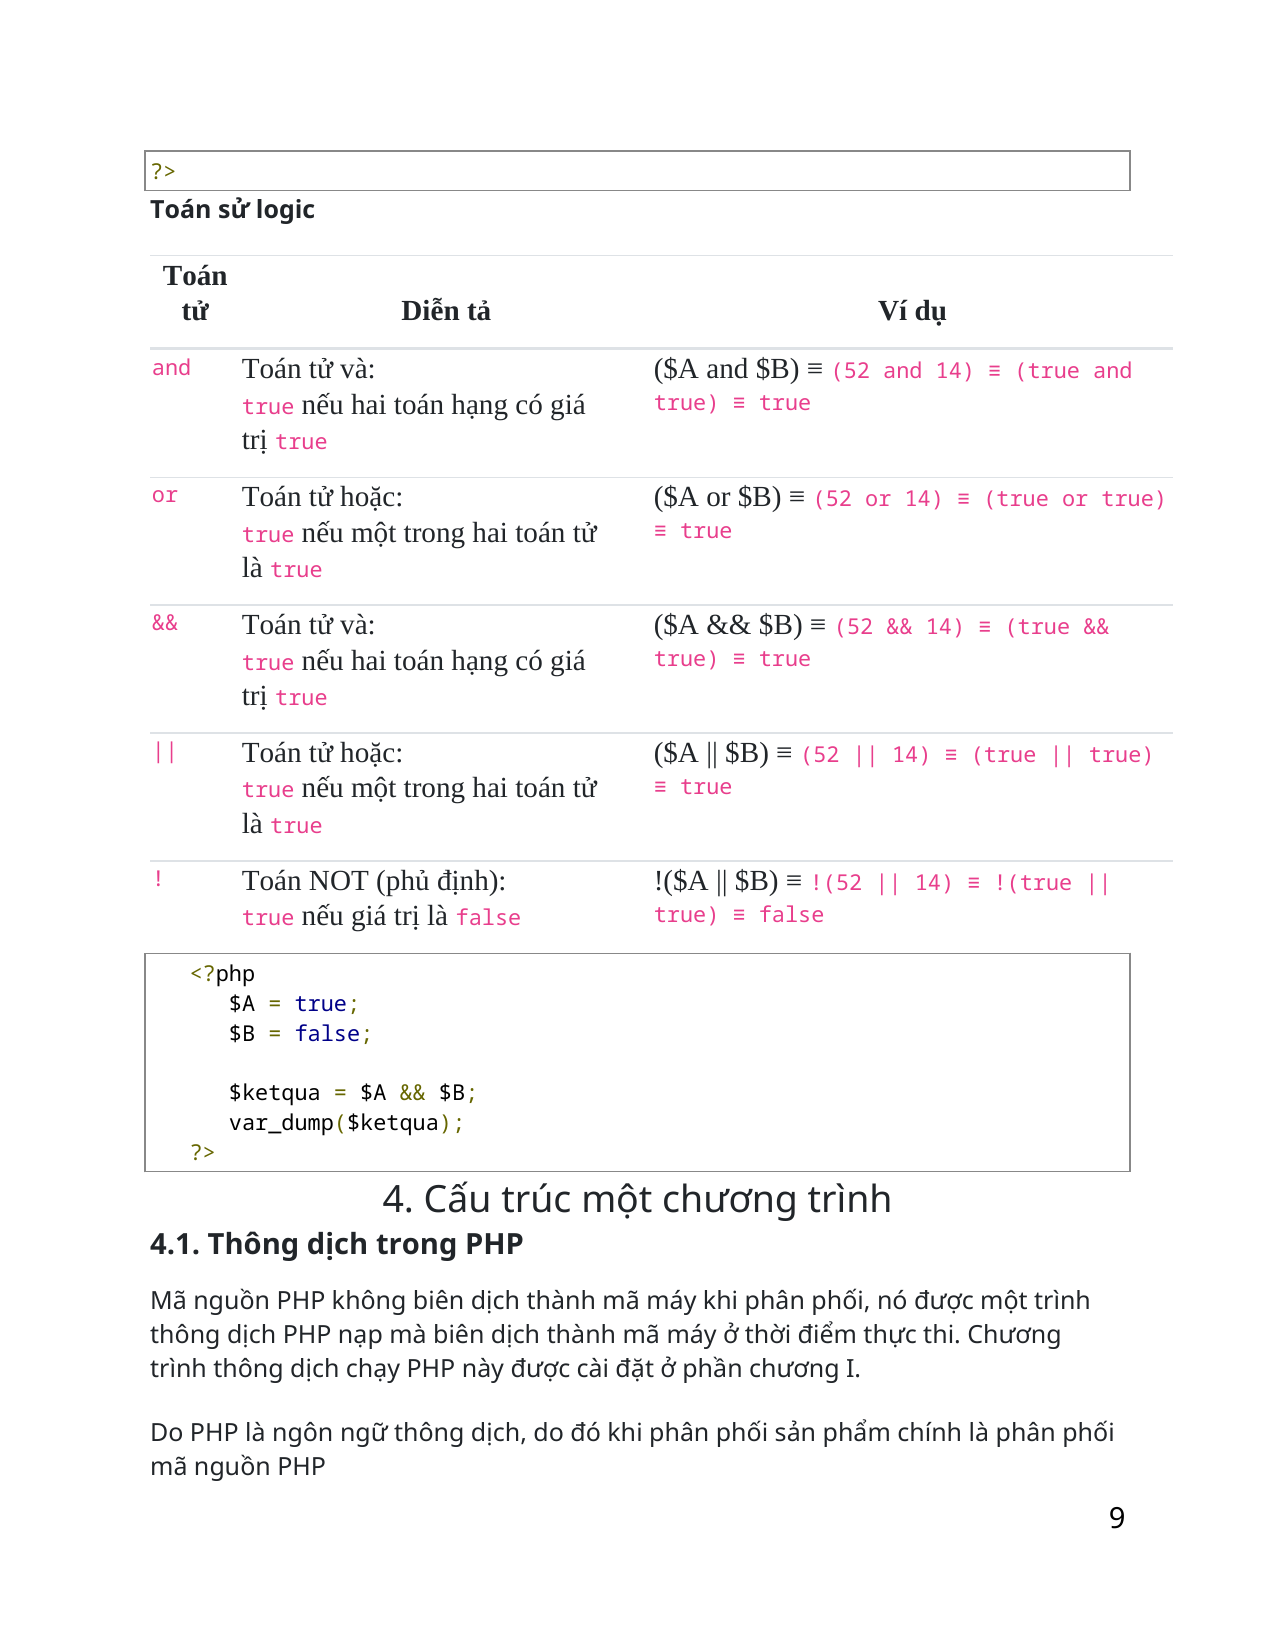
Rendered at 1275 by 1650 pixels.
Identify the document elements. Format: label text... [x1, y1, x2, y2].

table_cell && [150, 606, 240, 732]
text ?> [146, 152, 1129, 190]
table_cell and [150, 350, 240, 476]
table_cell ($A || $B) ≡ (52 || 14) ≡ (true || true) ≡ true [652, 734, 1172, 860]
table_cell !($A || $B) ≡ !(52 || 14) ≡ !(true || true) ≡ false [652, 862, 1172, 952]
text Toán sử logic [150, 191, 1125, 225]
table_header Toán tử [150, 256, 240, 347]
table_header Ví dụ [652, 256, 1172, 347]
text $B = false; [150, 1018, 1125, 1047]
text <?php [146, 954, 1129, 988]
subtitle 4. Cấu trúc một chương trình [150, 1172, 1125, 1223]
subtitle 4.1. Thông dịch trong PHP [150, 1223, 1125, 1263]
table_cell or [150, 478, 240, 604]
table_cell ($A && $B) ≡ (52 && 14) ≡ (true && true) ≡ true [652, 606, 1172, 732]
text $ketqua = $A && $B; [150, 1077, 1125, 1107]
text Do PHP là ngôn ngữ thông dịch, do đó khi phân phối sản phẩm chính là phân phối mã nguồn PHP [150, 1414, 1125, 1482]
table_cell Toán tử hoặc: true nếu một trong hai toán tử là true [240, 734, 652, 860]
table_cell Toán NOT (phủ định): true nếu giá trị là false [240, 862, 652, 952]
text Mã nguồn PHP không biên dịch thành mã máy khi phân phối, nó được một trình thông dịch PHP nạp mà biên dịch thành mã máy ở thời điểm thực thi. Chương trình thông dịch chạy PHP này được cài đặt ở phần chương I. [150, 1283, 1125, 1385]
text $A = true; [150, 988, 1125, 1018]
table_cell ($A and $B) ≡ (52 and 14) ≡ (true and true) ≡ true [652, 350, 1172, 476]
text var_dump($ketqua); [150, 1107, 1125, 1131]
table_cell || [150, 734, 240, 860]
table_cell ($A or $B) ≡ (52 or 14) ≡ (true or true) ≡ true [652, 478, 1172, 604]
table_cell Toán tử và: true nếu hai toán hạng có giá trị true [240, 350, 652, 476]
text ?> [146, 1131, 1129, 1171]
table_cell Toán tử và: true nếu hai toán hạng có giá trị true [240, 606, 652, 732]
table_cell ! [150, 862, 240, 952]
table_cell Toán tử hoặc: true nếu một trong hai toán tử là true [240, 478, 652, 604]
table_header Diễn tả [240, 256, 652, 347]
